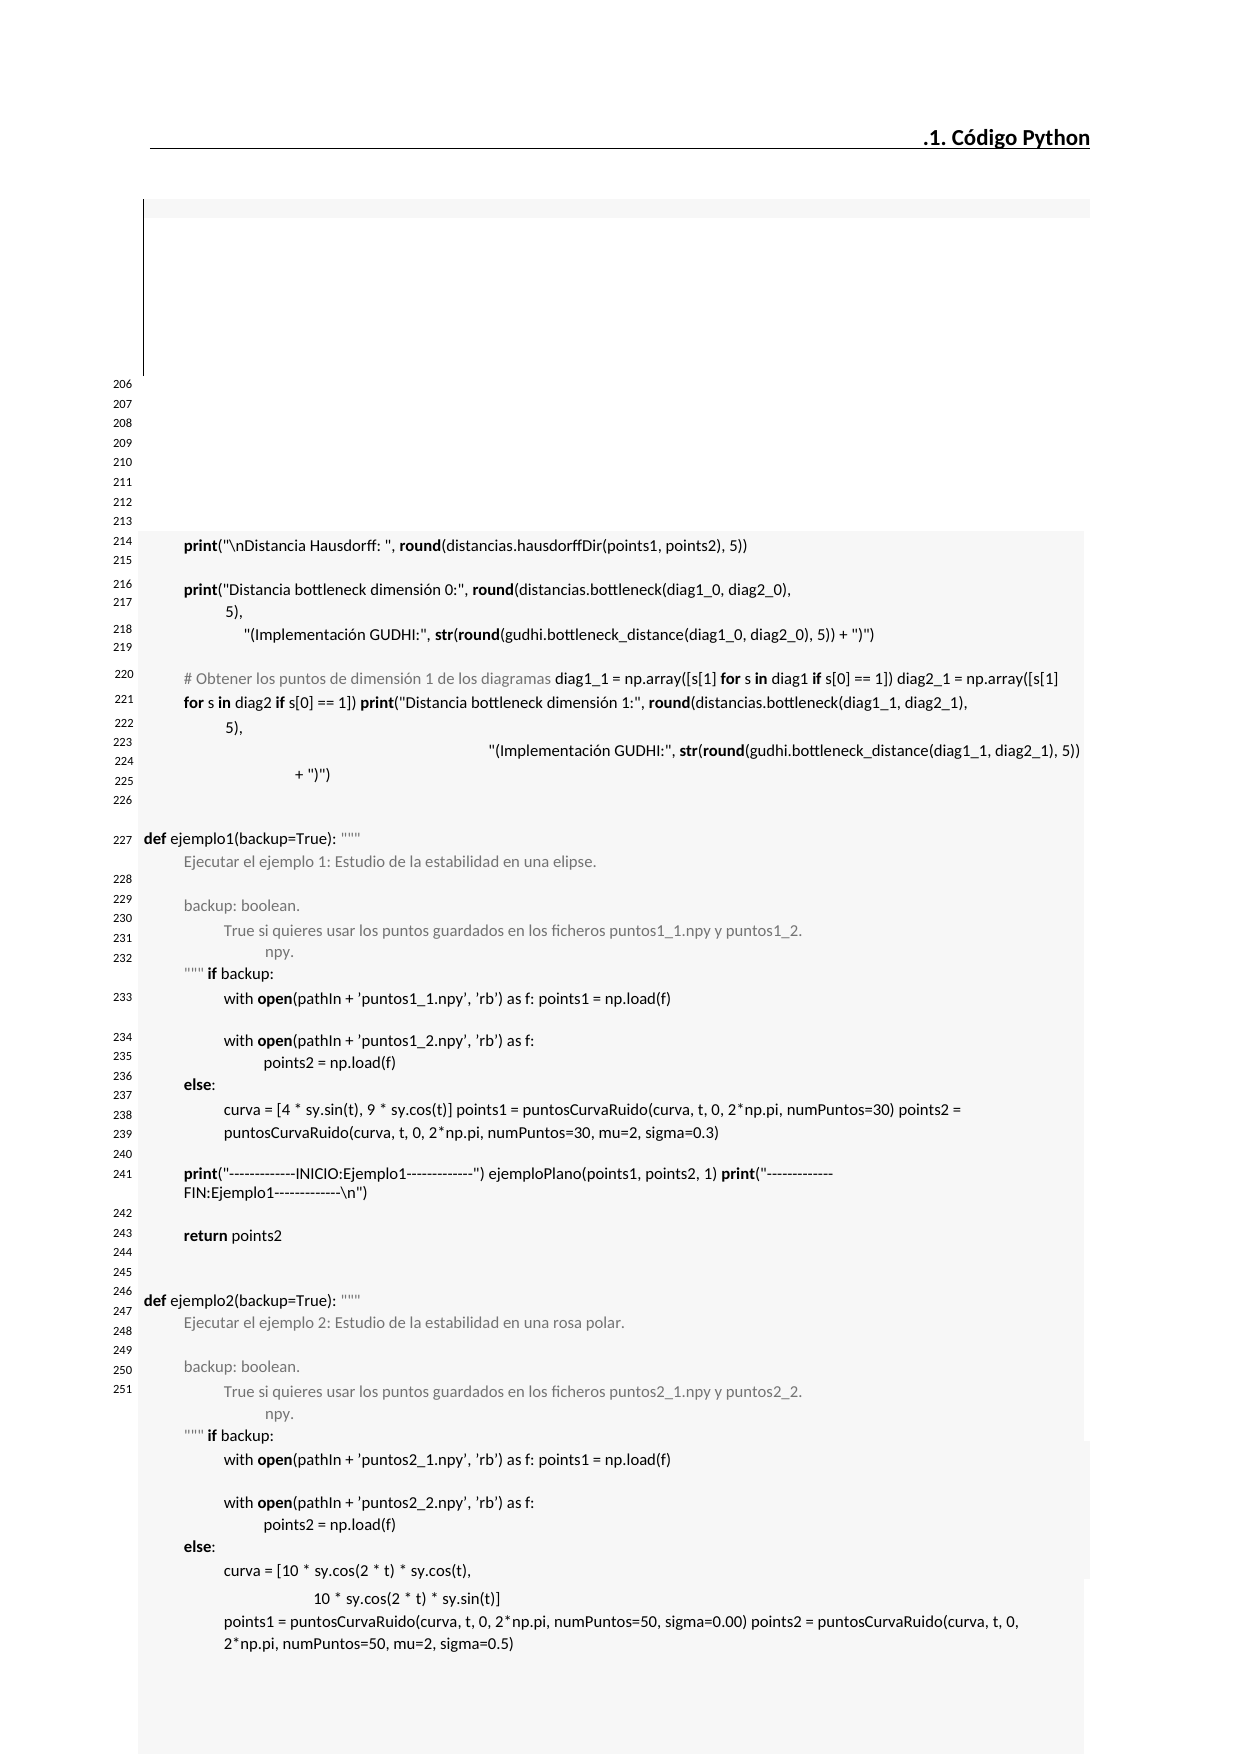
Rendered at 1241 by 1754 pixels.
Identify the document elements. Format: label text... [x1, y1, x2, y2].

table_header print("\nDistancia Hausdorff: ", round(distancias.hausdorffDir(points1, points2), 5)) print("Distancia bottleneck dimensión 0:", round(distancias.bottleneck(diag1_0, diag2_0), 5), "(Implementación GUDHI:", str(round(gudhi.bottleneck_distance(diag1_0, diag2_0), 5)) + ")") # Obtener los puntos de dimensión 1 de los diagramas diag1_1 = np.array([s[1] for s in diag1 if s[0] == 1]) diag2_1 = np.array([s[1] for s in diag2 if s[0] == 1]) print("Distancia bottleneck dimensión 1:", round(distancias.bottleneck(diag1_1, diag2_1), 5), "(Implementación GUDHI:", str(round(gudhi.bottleneck_distance(diag1_1, diag2_1), 5)) + ")") def ejemplo1(backup=True): """ Ejecutar el ejemplo 1: Estudio de la estabilidad en una elipse. backup: boolean. True si quieres usar los puntos guardados en los ficheros puntos1_1.npy y puntos1_2. npy. """ if backup: with open(pathIn + ’puntos1_1.npy’, ’rb’) as f: points1 = np.load(f) with open(pathIn + ’puntos1_2.npy’, ’rb’) as f: points2 = np.load(f) else: curva = [4 * sy.sin(t), 9 * sy.cos(t)] points1 = puntosCurvaRuido(curva, t, 0, 2*np.pi, numPuntos=30) points2 = puntosCurvaRuido(curva, t, 0, 2*np.pi, numPuntos=30, mu=2, sigma=0.3) print("-------------INICIO:Ejemplo1-------------") ejemploPlano(points1, points2, 1) print("-------------FIN:Ejemplo1-------------\n") return points2 def ejemplo2(backup=True): """ Ejecutar el ejemplo 2: Estudio de la estabilidad en una rosa polar. backup: boolean. True si quieres usar los puntos guardados en los ficheros puntos2_1.npy y puntos2_2. npy. """ if backup: with open(pathIn + ’puntos2_1.npy’, ’rb’) as f: points1 = np.load(f) with open(pathIn + ’puntos2_2.npy’, ’rb’) as f: points2 = np.load(f) else: curva = [10 * sy.cos(2 * t) * sy.cos(t), 10 * sy.cos(2 * t) * sy.sin(t)] points1 = puntosCurvaRuido(curva, t, 0, 2*np.pi, numPuntos=50, sigma=0.00) points2 = puntosCurvaRuido(curva, t, 0, 2*np.pi, numPuntos=50, mu=2, sigma=0.5) [138, 531, 1084, 1754]
text 231 [113, 930, 138, 946]
text 237 [113, 1087, 138, 1103]
text 243 [113, 1225, 138, 1240]
text 240 [113, 1146, 138, 1162]
text 215 [113, 552, 138, 568]
text 217 [113, 594, 138, 609]
text 235 [113, 1048, 138, 1064]
text 212 [113, 494, 847, 509]
text 209 [113, 435, 847, 450]
text 228 [113, 871, 138, 887]
text 244 [113, 1244, 138, 1260]
text 247 [113, 1303, 138, 1318]
text 246 [113, 1284, 138, 1299]
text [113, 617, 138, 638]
text 226 [113, 792, 138, 808]
text 238 [113, 1107, 138, 1122]
text 207 [113, 396, 847, 411]
text 210 [113, 454, 847, 470]
text 242 [113, 1205, 138, 1221]
text 214 [113, 533, 138, 548]
text 232 [113, 950, 138, 965]
text 229 [113, 891, 138, 906]
text 239 [113, 1127, 138, 1142]
text 250 [113, 1362, 138, 1377]
text 219 [113, 639, 138, 655]
text 248 [113, 1323, 138, 1338]
text 236 [113, 1068, 138, 1083]
text 213 [113, 513, 847, 529]
text 227 [113, 832, 138, 847]
text 225 [114, 773, 138, 788]
text 234 [113, 1029, 138, 1044]
text 230 [113, 911, 138, 926]
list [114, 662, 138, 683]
text 233 [113, 989, 138, 1004]
text 249 [113, 1342, 138, 1358]
text 206 [113, 202, 847, 392]
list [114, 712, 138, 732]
text 223 [113, 734, 138, 749]
text 241 [113, 1166, 138, 1181]
text 251 [113, 1382, 138, 1397]
text 208 [113, 415, 847, 431]
text 245 [113, 1264, 138, 1279]
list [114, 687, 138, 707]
text 211 [113, 474, 847, 489]
text 224 [114, 753, 138, 769]
